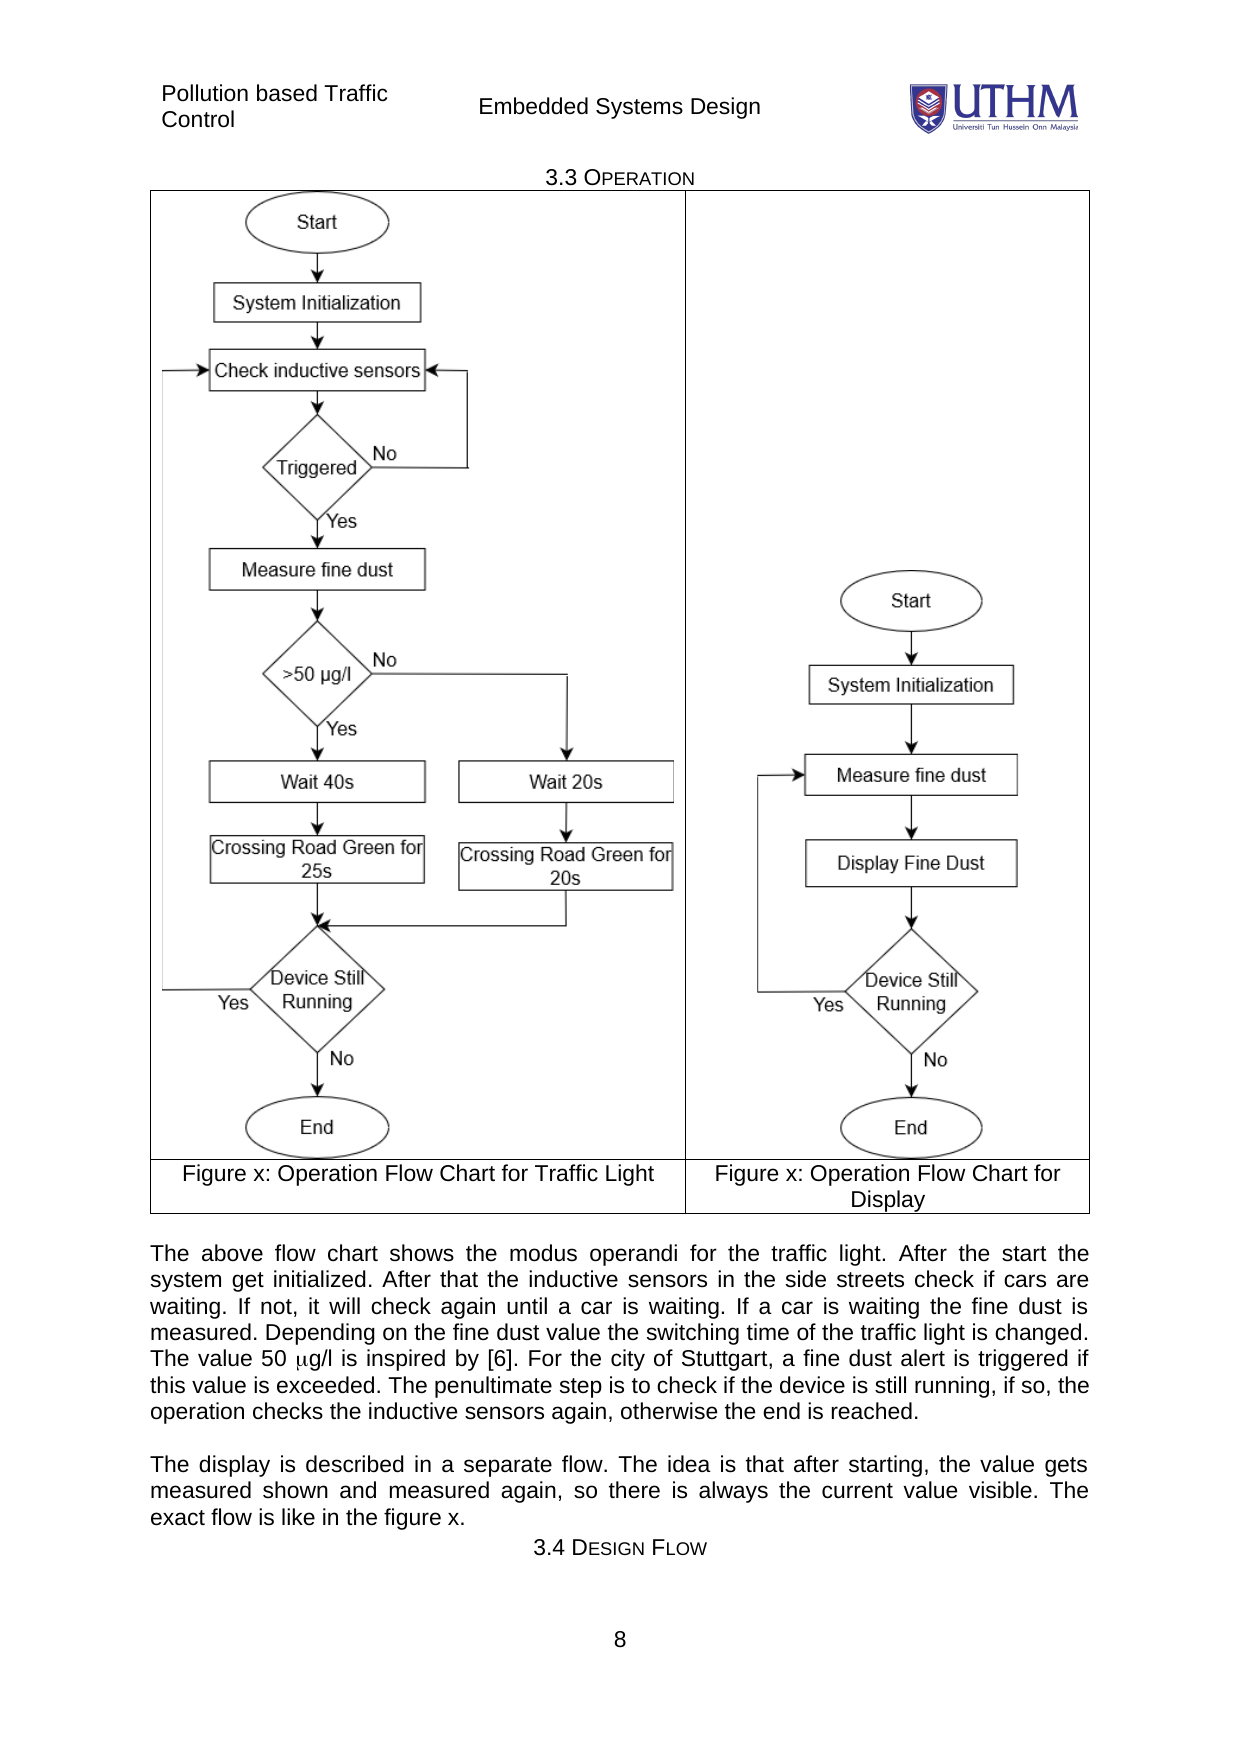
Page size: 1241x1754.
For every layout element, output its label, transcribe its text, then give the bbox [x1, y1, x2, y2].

picture [162, 191, 674, 1159]
table_cell Figure x: Operation Flow Chart for Traffic Light [151, 1160, 685, 1213]
picture [757, 570, 1019, 1159]
subtitle 3.4 Design Flow [150, 1534, 1090, 1560]
text The display is described in a separate flow. The idea is that after starting, the value gets measured shown and measured again, so there is always the current value visible. The exact flow is like in the figure x. [150, 1451, 1090, 1530]
picture [909, 75, 1078, 138]
table_header [686, 191, 1089, 1159]
table_header [151, 191, 162, 1159]
subtitle 3.3 Operation [150, 164, 1090, 190]
table_header [674, 191, 685, 1159]
table_cell Figure x: Operation Flow Chart for Display [686, 1160, 1089, 1213]
text The above flow chart shows the modus operandi for the traffic light. After the start the system get initialized. After that the inductive sensors in the side streets check if cars are waiting. If not, it will check again until a car is waiting. If a car is waiting the fine dust is measured. Depending on the fine dust value the switching time of the traffic light is changed. The value 50 g/l is inspired by [6]. For the city of Stuttgart, a fine dust alert is triggered if this value is exceeded. The penultimate step is to check if the device is still running, if so, the operation checks the inductive sensors again, otherwise the end is reached. [150, 1240, 1090, 1424]
